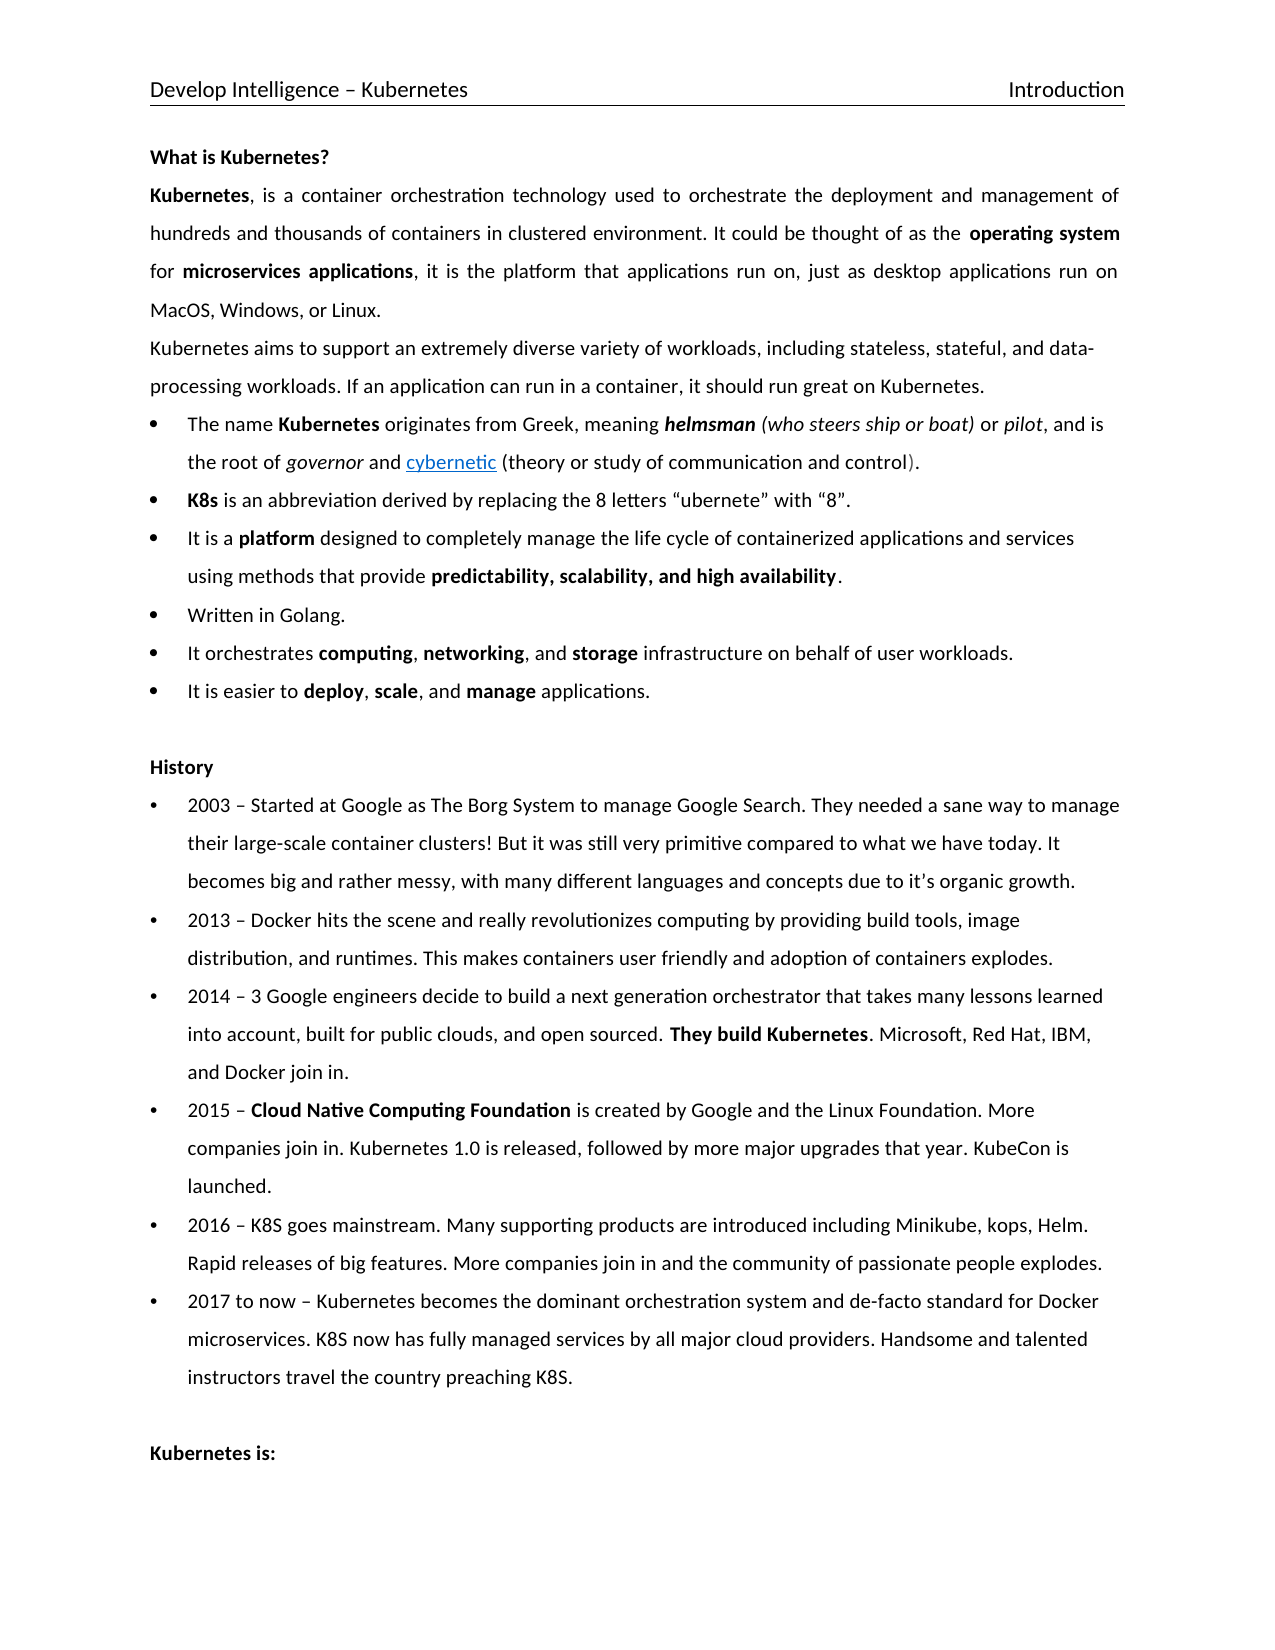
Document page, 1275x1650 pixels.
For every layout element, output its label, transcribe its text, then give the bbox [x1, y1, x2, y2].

text Kubernetes, is a container orchestration technology used to orchestrate the deployment and management of hundreds and thousands of containers in clustered environment. It could be thought of as the operating system for microservices applications, it is the platform that applications run on, just as desktop applications run on MacOS, Windows, or Linux. [150, 182, 1120, 322]
list 2015 – Cloud Native Computing Foundation is created by Google and the Linux Foundation. More companies join in. Kubernetes 1.0 is released, followed by more major upgrades that year. KubeCon is launched. [150, 1097, 1125, 1199]
list 2013 – Docker hits the scene and really revolutionizes computing by providing build tools, image distribution, and runtimes. This makes containers user friendly and adoption of containers explodes. [150, 907, 1125, 970]
text The name Kubernetes originates from Greek, meaning helmsman (who steers ship or boat) or pilot, and is the root of governor and cybernetic (theory or study of communication and control). [150, 411, 1125, 475]
list 2014 – 3 Google engineers decide to build a next generation orchestrator that takes many lessons learned into account, built for public clouds, and open sourced. They build Kubernetes. Microsoft, Red Hat, IBM, and Docker join in. [150, 983, 1125, 1085]
list 2016 – K8S goes mainstream. Many supporting products are introduced including Minikube, kops, Helm. Rapid releases of big features. More companies join in and the community of passionate people explodes. [150, 1212, 1125, 1275]
text K8s is an abbreviation derived by replacing the 8 letters “ubernete” with “8”. [150, 487, 1125, 513]
list 2017 to now – Kubernetes becomes the dominant orchestration system and de-facto standard for Docker microservices. K8S now has fully managed services by all major cloud providers. Handsome and talented instructors travel the country preaching K8S. [150, 1288, 1125, 1390]
list Kubernetes aims to support an extremely diverse variety of workloads, including stateless, stateful, and data-processing workloads. If an application can run in a container, it should run great on Kubernetes. [150, 335, 1125, 398]
text It orchestrates computing, networking, and storage infrastructure on behalf of user workloads. [150, 640, 1125, 665]
text It is a platform designed to completely manage the life cycle of containerized applications and services using methods that provide predictability, scalability, and high availability. [150, 526, 1125, 589]
list History [150, 754, 1125, 780]
text It is easier to deploy, scale, and manage applications. [150, 678, 1125, 703]
text Kubernetes is: [150, 1441, 1125, 1466]
list 2003 – Started at Google as The Borg System to manage Google Search. They needed a sane way to manage their large-scale container clusters! But it was still very primitive compared to what we have today. It becomes big and rather messy, with many different languages and concepts due to it’s organic growth. [150, 792, 1125, 894]
text What is Kubernetes? [150, 144, 1125, 170]
text Written in Golang. [150, 602, 1125, 627]
